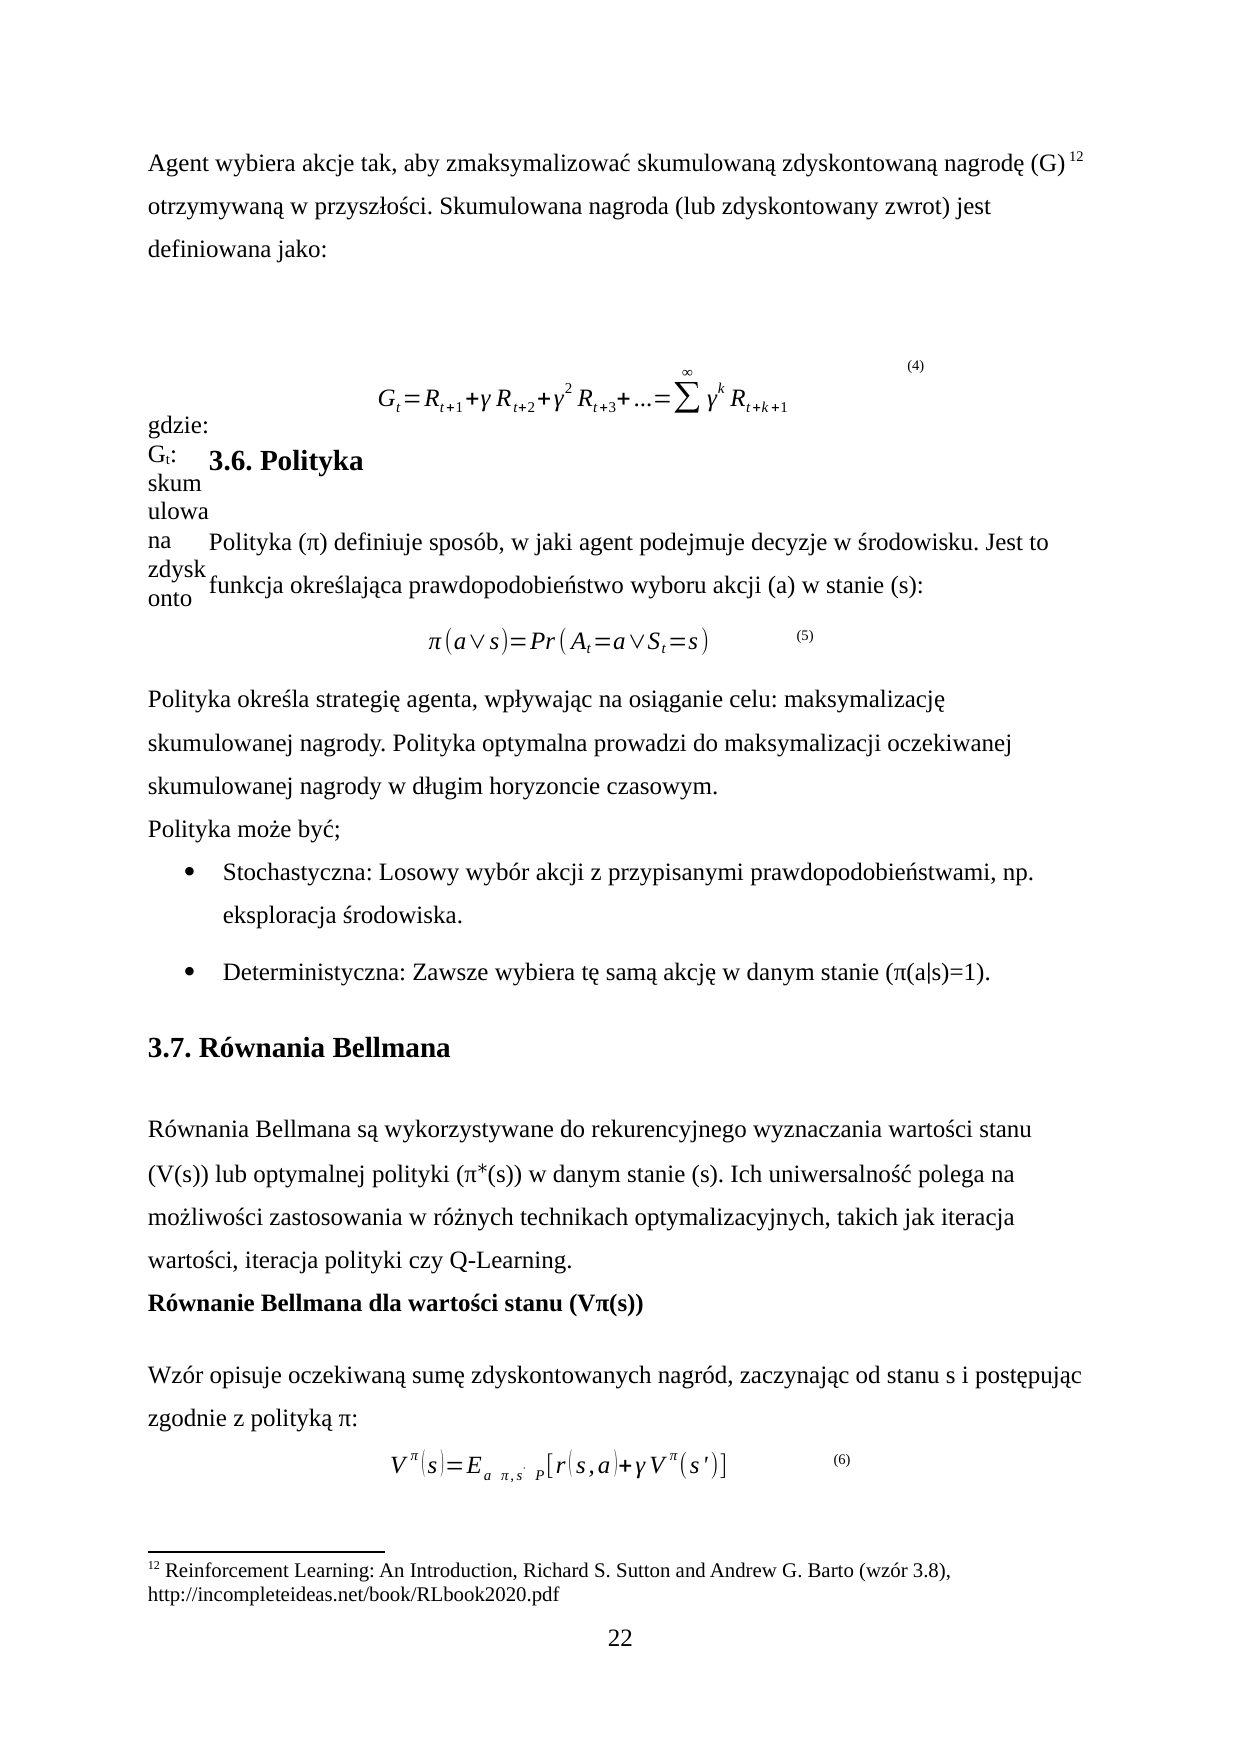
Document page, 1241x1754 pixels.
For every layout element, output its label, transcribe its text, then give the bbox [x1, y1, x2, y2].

text 3.7. Równania Bellmana [148, 1030, 1093, 1064]
text (5) [148, 626, 1093, 658]
text Wzór opisuje oczekiwaną sumę zdyskontowanych nagród, zaczynając od stanu s i postępując zgodnie z polityką π: [148, 1360, 1093, 1432]
text gdzie: Gt: skumulowana zdyskontowana suma nagród od chwili t, Rt+k+1: nagroda otrzymana w kroku t+k+1, γ: współczynnik dyskontowania, który zmniejsza znaczenie nagród otrzymanych w odległej przyszłości. [148, 410, 209, 619]
text Polityka może być; [148, 814, 1093, 843]
text Równania Bellmana są wykorzystywane do rekurencyjnego wyznaczania wartości stanu (V(s)) lub optymalnej polityki (π∗(s)) w danym stanie (s). Ich uniwersalność polega na możliwości zastosowania w różnych technikach optymalizacyjnych, takich jak iteracja wartości, iteracja polityki czy Q-Learning. Równanie Bellmana dla wartości stanu (Vπ(s)) [148, 1114, 1093, 1317]
text Polityka (π) definiuje sposób, w jaki agent podejmuje decyzje w środowisku. Jest to funkcja określająca prawdopodobieństwo wyboru akcji (a) w stanie (s): [209, 527, 1093, 599]
text Polityka określa strategię agenta, wpływając na osiąganie celu: maksymalizację skumulowanej nagrody. Polityka optymalna prowadzi do maksymalizacji oczekiwanej skumulowanej nagrody w długim horyzoncie czasowym. [148, 684, 1093, 799]
text Agent wybiera akcje tak, aby zmaksymalizować skumulowaną zdyskontowaną nagrodę (G) otrzymywaną w przyszłości. Skumulowana nagroda (lub zdyskontowany zwrot) jest definiowana jako: [148, 148, 1093, 263]
list Stochastyczna: Losowy wybór akcji z przypisanymi prawdopodobieństwami, np. eksploracja środowiska. [185, 857, 1093, 929]
text 3.6. Polityka [209, 443, 1093, 477]
text (4) [148, 347, 1093, 414]
text (6) [148, 1447, 1093, 1483]
list Deterministyczna: Zawsze wybiera tę samą akcję w danym stanie (π(a∣s)=1). [185, 956, 1093, 986]
